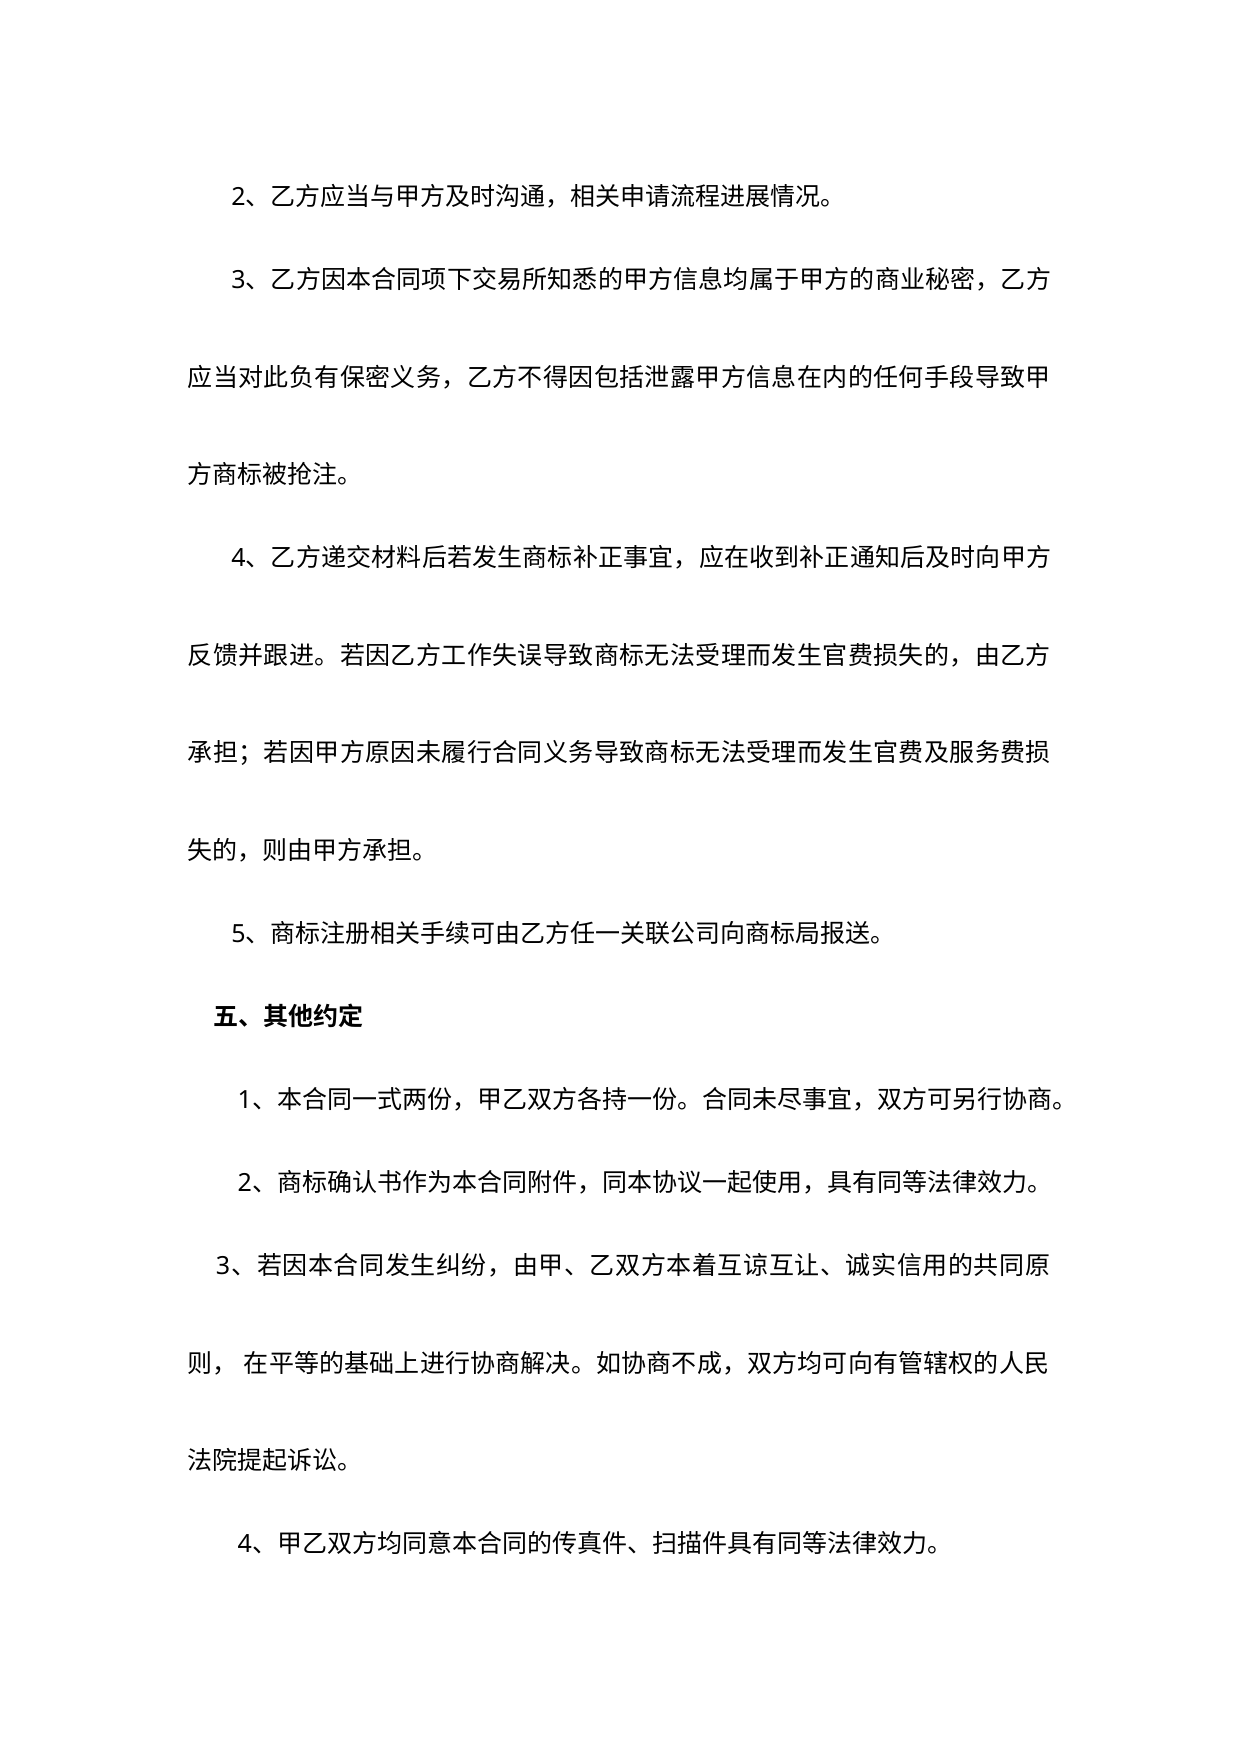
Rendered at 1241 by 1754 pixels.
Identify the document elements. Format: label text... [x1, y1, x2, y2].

text 五、其他约定 [187, 982, 1053, 1047]
list 乙方递交材料后若发生商标补正事宜，应在收到补正通知后及时向甲方反馈并跟进。若因乙方工作失误导致商标无法受理而发生官费损失的，由乙方承担；若因甲方原因未履行合同义务导致商标无法受理而发生官费及服务费损失的，则由甲方承担。 [187, 523, 1053, 881]
list 乙方应当与甲方及时沟通，相关申请流程进展情况。 [187, 162, 1053, 227]
text 3、若因本合同发生纠纷，由甲、乙双方本着互谅互让、诚实信用的共同原则， 在平等的基础上进行协商解决。如协商不成，双方均可向有管辖权的人民法院提起诉讼。 [187, 1231, 1053, 1491]
list 商标注册相关手续可由乙方任一关联公司向商标局报送。 [187, 899, 1053, 964]
text 1、本合同一式两份，甲乙双方各持一份。合同未尽事宜，双方可另行协商。 [187, 1065, 1053, 1130]
list 乙方因本合同项下交易所知悉的甲方信息均属于甲方的商业秘密，乙方应当对此负有保密义务，乙方不得因包括泄露甲方信息在内的任何手段导致甲方商标被抢注。 [187, 245, 1053, 505]
text 2、商标确认书作为本合同附件，同本协议一起使用，具有同等法律效力。 [187, 1148, 1053, 1213]
list 甲乙双方均同意本合同的传真件、扫描件具有同等法律效力。 [187, 1509, 1053, 1574]
